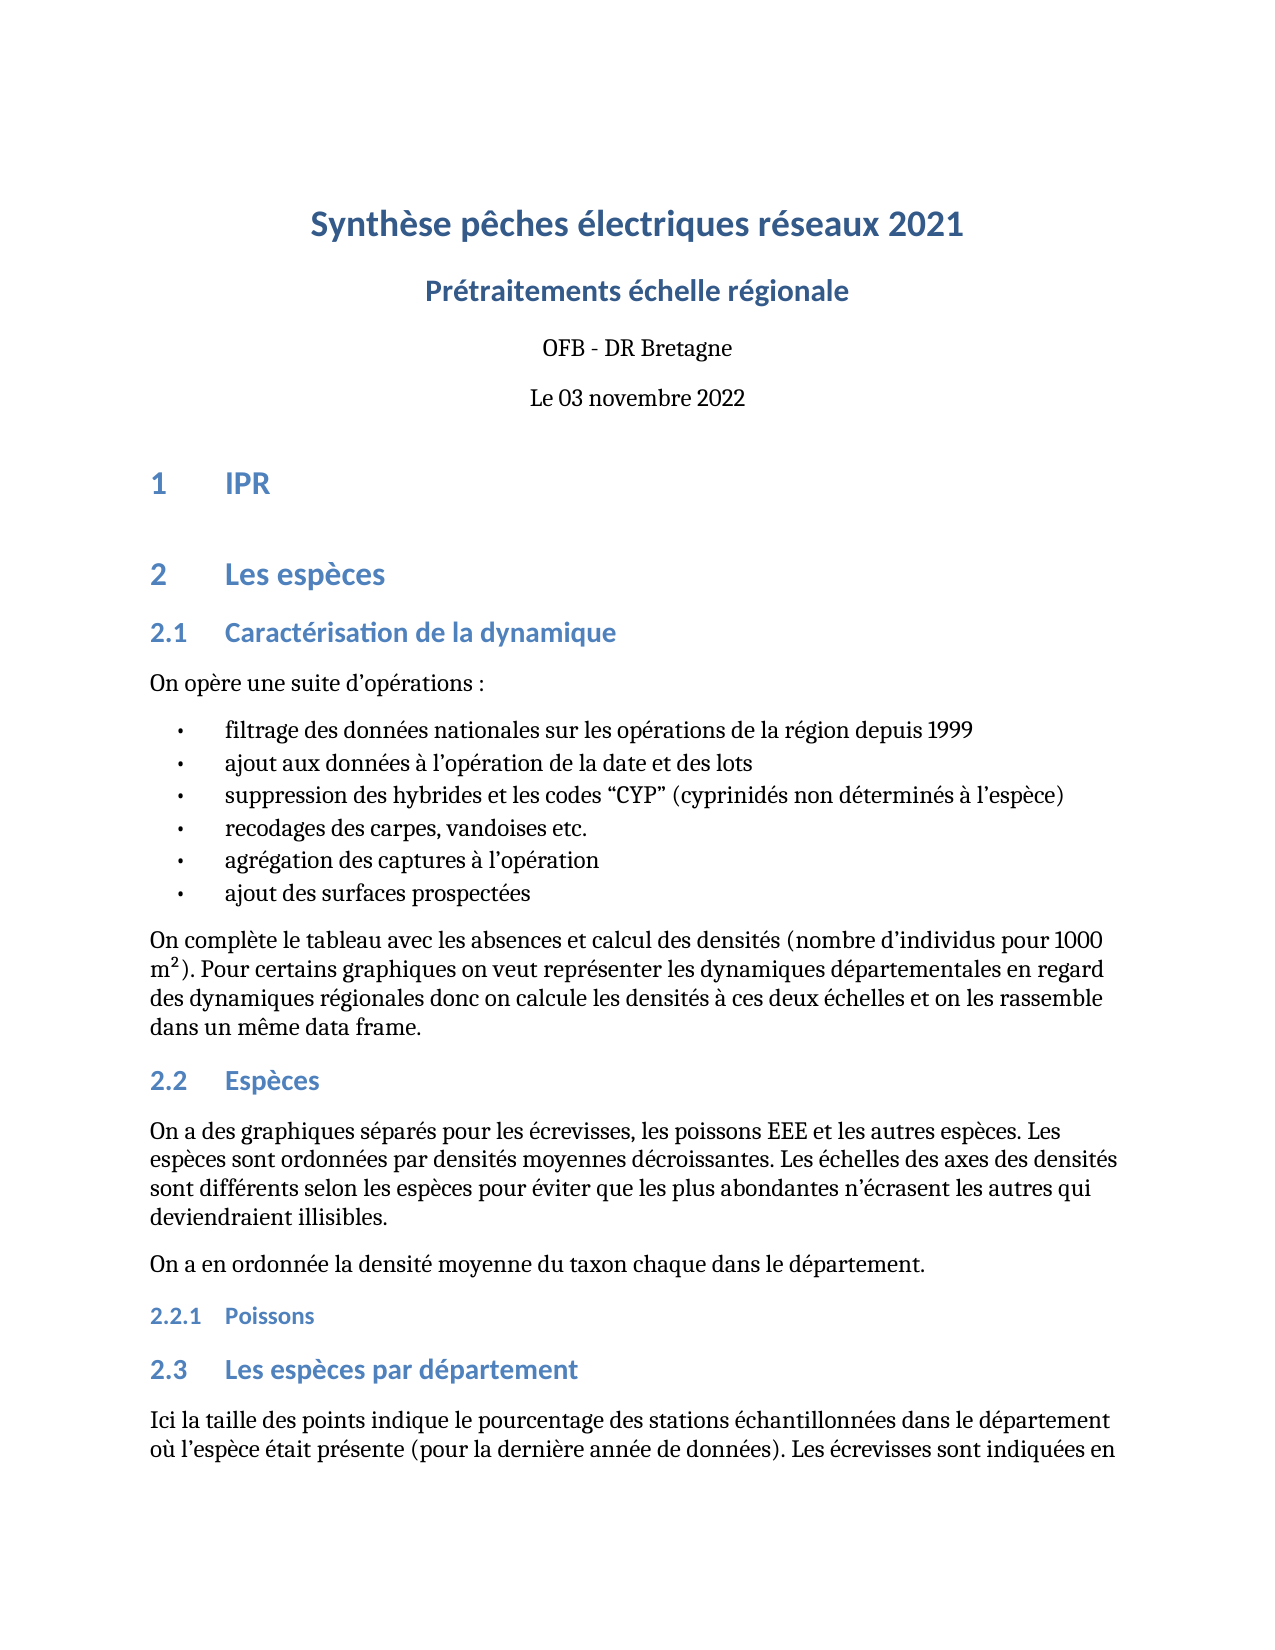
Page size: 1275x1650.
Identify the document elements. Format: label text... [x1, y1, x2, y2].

subtitle Prétraitements échelle régionale [150, 271, 1125, 309]
title Synthèse pêches électriques réseaux 2021 [150, 200, 1125, 246]
text On a en ordonnée la densité moyenne du taxon chaque dans le département. [150, 1250, 1125, 1279]
list ajout aux données à l’opération de la date et des lots [175, 749, 1125, 778]
subtitle 2.2 Espèces [150, 1062, 1125, 1098]
subtitle 1 IPR [150, 462, 1125, 503]
text OFB - DR Bretagne [150, 334, 1125, 363]
text On complète le tableau avec les absences et calcul des densités (nombre d’individus pour 1000 m²). Pour certains graphiques on veut représenter les dynamiques départementales en regard des dynamiques régionales donc on calcule les densités à ces deux échelles et on les rassemble dans un même data frame. [150, 926, 1125, 1041]
text On opère une suite d’opérations : [150, 669, 1125, 698]
subtitle 2 Les espèces [150, 553, 1125, 594]
list ajout des surfaces prospectées [175, 879, 1125, 908]
list filtrage des données nationales sur les opérations de la région depuis 1999 [175, 716, 1125, 745]
subtitle 2.1 Caractérisation de la dynamique [150, 614, 1125, 650]
subtitle 2.2.1 Poissons [150, 1300, 1125, 1331]
list suppression des hybrides et les codes “CYP” (cyprinidés non déterminés à l’espèce) [175, 781, 1125, 810]
text On a des graphiques séparés pour les écrevisses, les poissons EEE et les autres espèces. Les espèces sont ordonnées par densités moyennes décroissantes. Les échelles des axes des densités sont différents selon les espèces pour éviter que les plus abondantes n’écrasent les autres qui deviendraient illisibles. [150, 1117, 1125, 1232]
text Le 03 novembre 2022 [150, 383, 1125, 412]
list agrégation des captures à l’opération [175, 846, 1125, 875]
list recodages des carpes, vandoises etc. [175, 814, 1125, 843]
subtitle 2.3 Les espèces par département [150, 1351, 1125, 1387]
